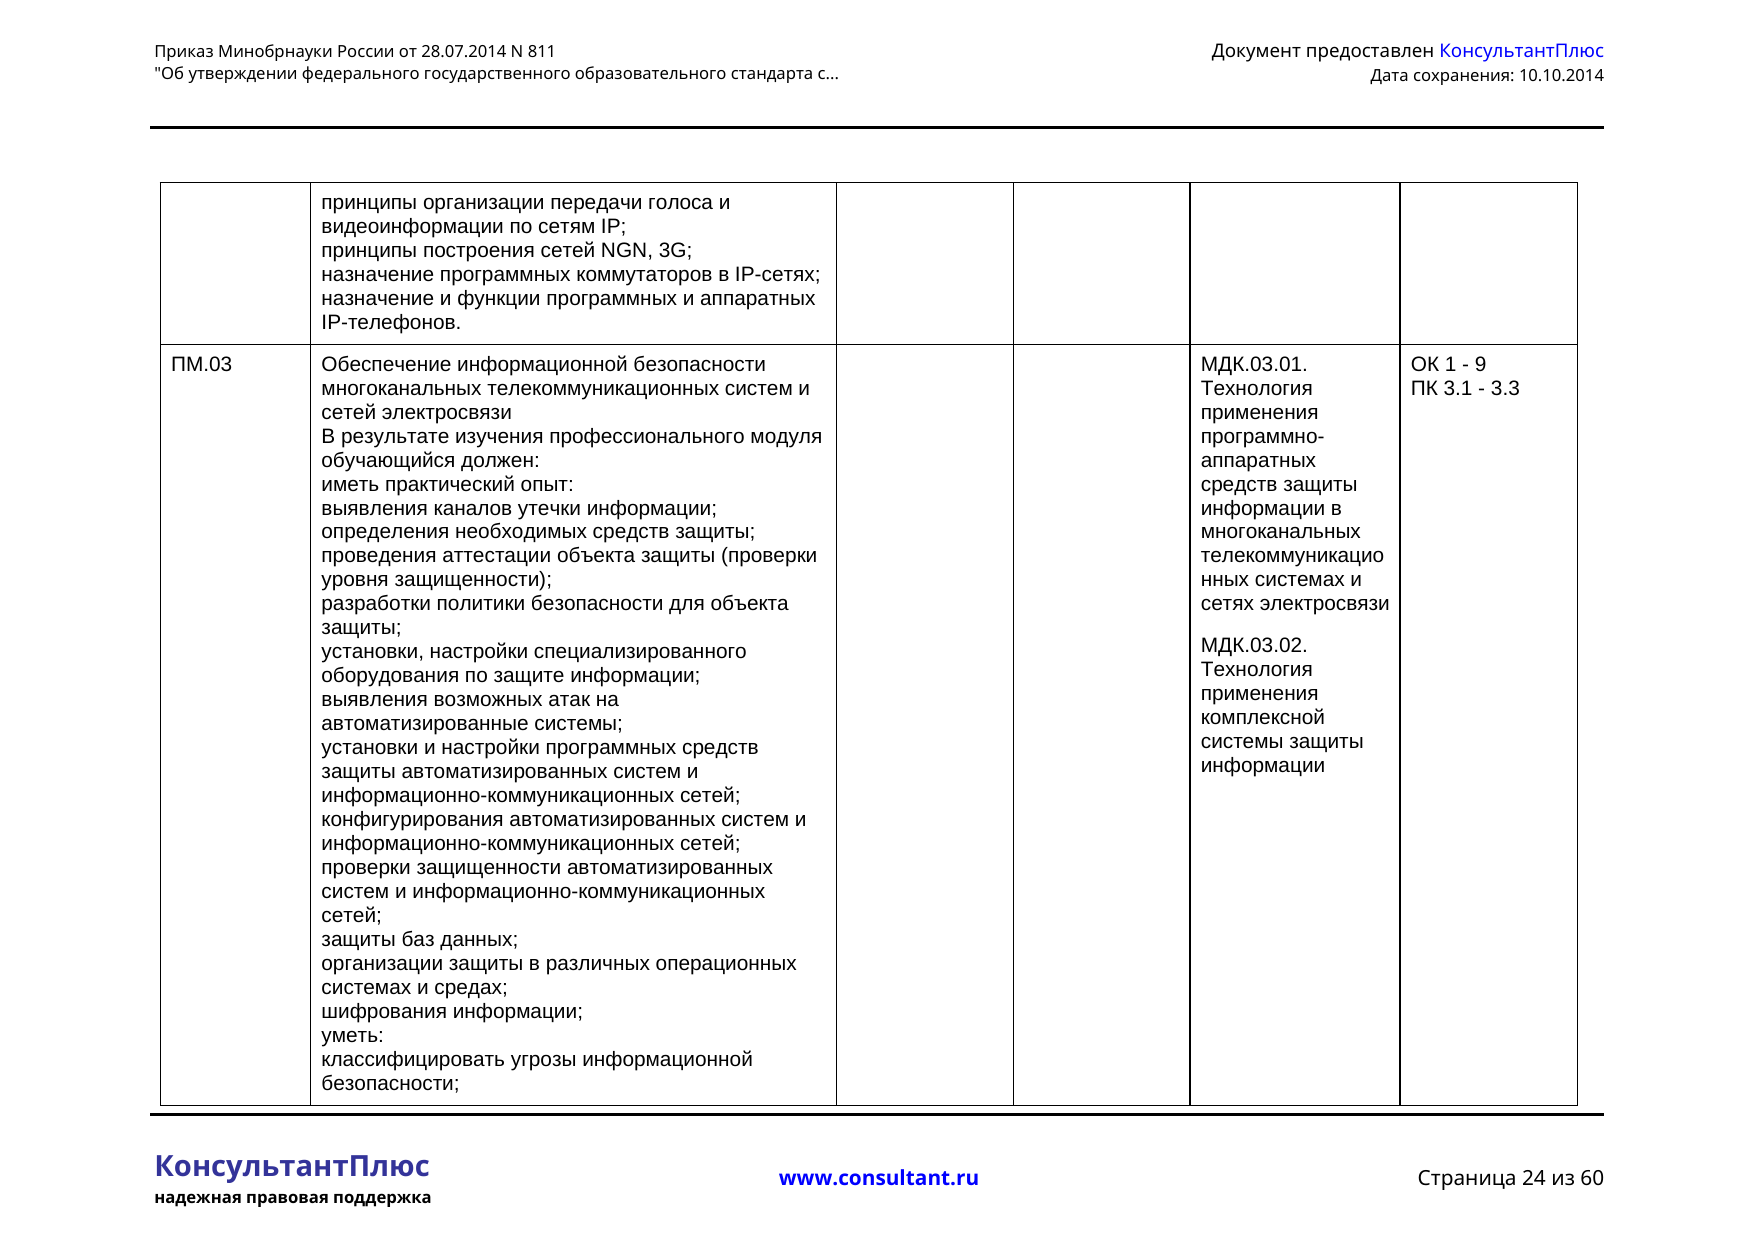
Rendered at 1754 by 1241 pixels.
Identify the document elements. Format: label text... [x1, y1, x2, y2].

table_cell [1191, 183, 1399, 344]
table_cell [837, 345, 1013, 1105]
table_cell [1014, 345, 1189, 1105]
table_cell ПМ.03 [161, 345, 310, 1105]
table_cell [1191, 626, 1399, 1105]
table_cell Обеспечение информационной безопасности многоканальных телекоммуникационных систем и сетей электросвязи В результате изучения профессионального модуля обучающийся должен: иметь практический опыт: выявления каналов утечки информации; определения необходимых средств защиты; проведения аттестации объекта защиты (проверки уровня защищенности); разработки политики безопасности для объекта защиты; установки, настройки специализированного оборудования по защите информации; выявления возможных атак на автоматизированные системы; установки и настройки программных средств защиты автоматизированных систем и информационно-коммуникационных сетей; конфигурирования автоматизированных систем и информационно-коммуникационных сетей; проверки защищенности автоматизированных систем и информационно-коммуникационных сетей; защиты баз данных; организации защиты в различных операционных системах и средах; шифрования информации; уметь: классифицировать угрозы информационной безопасности; проводить выбор средств защиты в соответствии с выявленными угрозами; определять возможные виды атак; осуществлять мероприятия по проведению аттестационных работ; разрабатывать политику безопасности объекта; использовать программные продукты, выявляющие недостатки систем защиты; выполнять расчет и установку специализированного оборудования для максимальной защищенности объекта; производить установку и настройку средств защиты; конфигурировать автоматизированные системы и информационно-коммуникационные сети в соответствии с политикой информационной безопасности; выполнять тестирование систем с целью определения уровня защищенности; использовать программные продукты для защиты баз данных; применять криптографические методы защиты информации; знать: каналы утечки информации; назначение, классификацию и принципы работы специализированного оборудования; принципы построения информационно-коммуникационных сетей; возможные способы несанкционированного доступа; нормативные правовые и законодательные акты в области информационной безопасности; правила проведения возможных проверок; этапы определения конфиденциальности документов объекта защиты; технологии применения программных продуктов; возможные способы, места установки и настройки программных продуктов; конфигурации защищаемых сетей; алгоритмы работы тестовых программ; средства защиты различных операционных систем и сред; способы и методы шифрования информации. [311, 345, 836, 1105]
table_cell ОК 1 - 9 ПК 3.1 - 3.3 [1401, 345, 1577, 1105]
table_cell МДК.03.01. Технология применения программно-аппаратных средств защиты информации в многоканальных телекоммуникационных системах и сетях электросвязи [1191, 345, 1399, 626]
